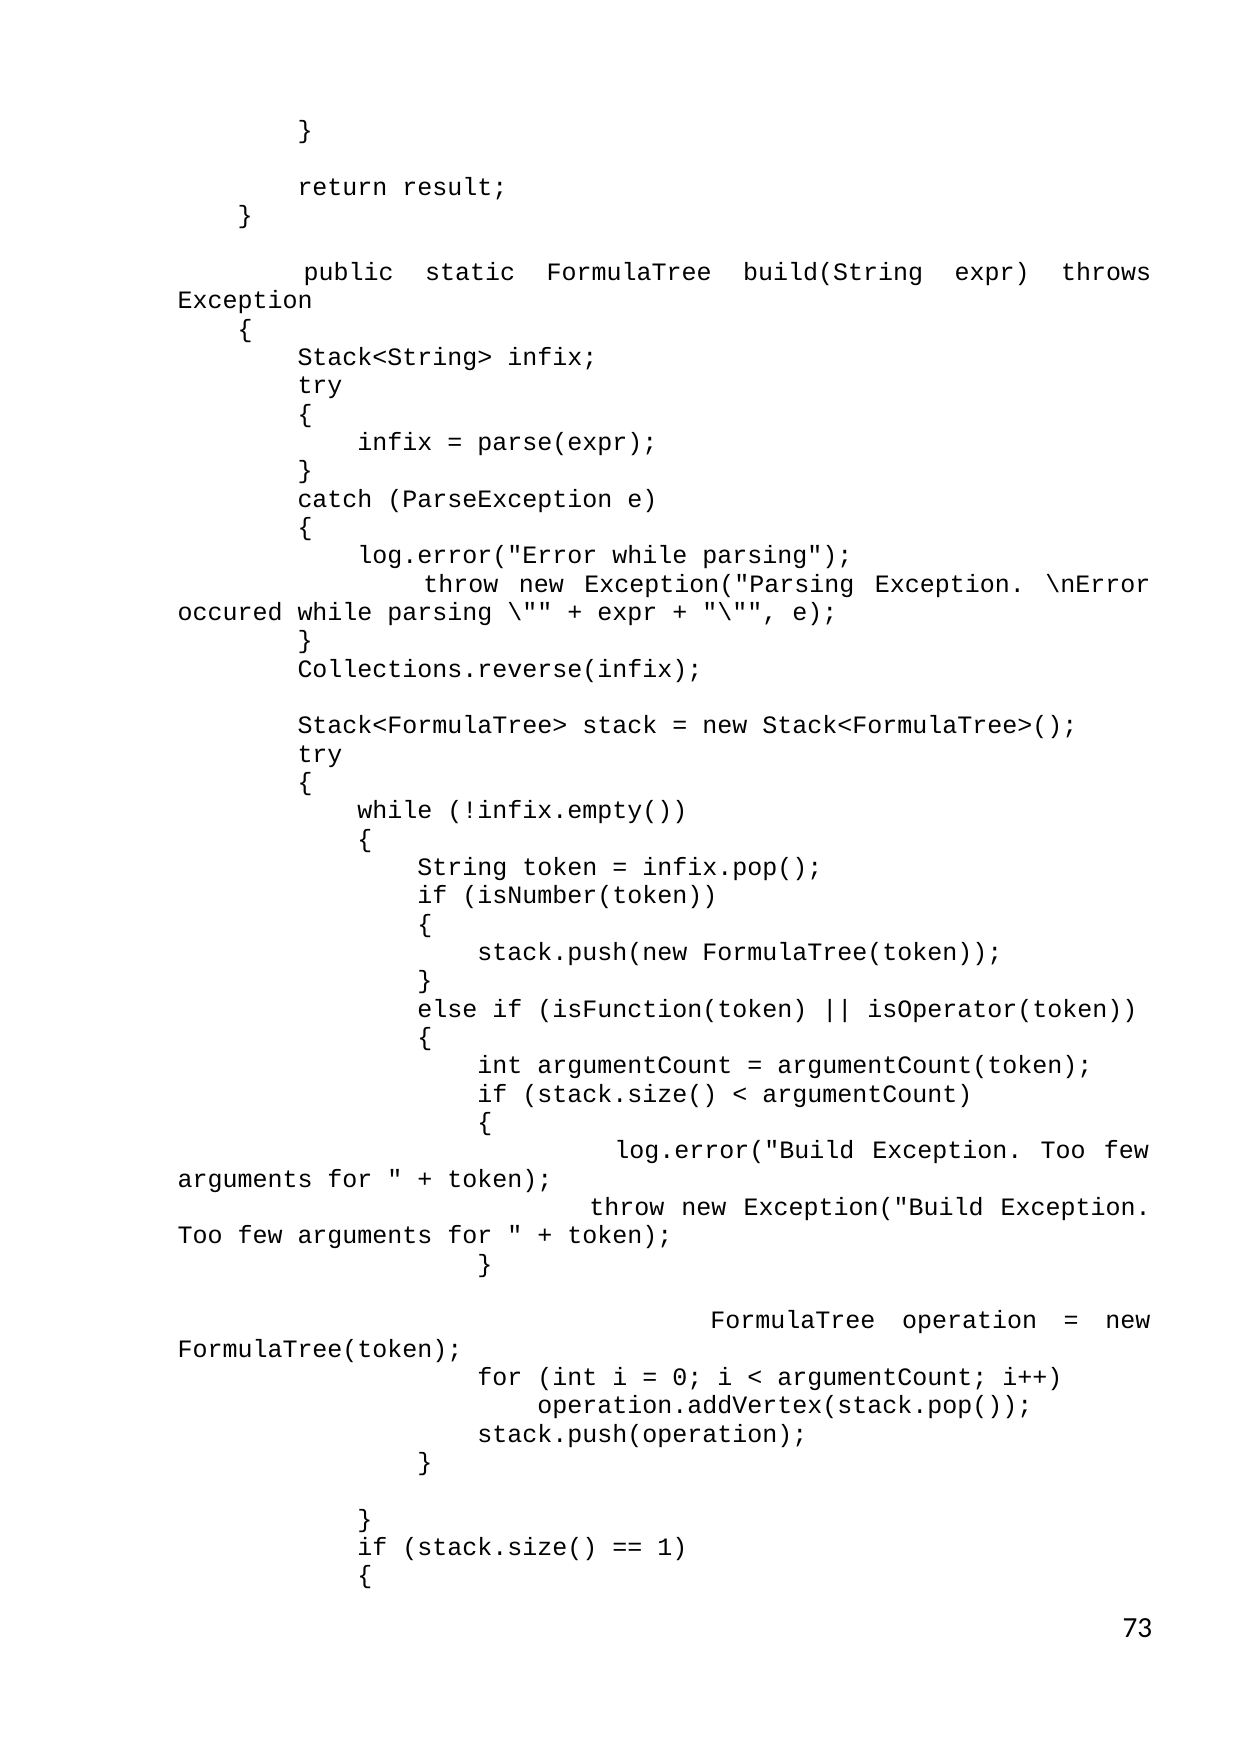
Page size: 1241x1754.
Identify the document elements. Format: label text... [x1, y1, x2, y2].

text try [177, 373, 1152, 401]
text { [177, 316, 1152, 345]
text { [177, 770, 1152, 798]
text if (stack.size() == 1) [177, 1535, 1152, 1563]
text { [177, 911, 1152, 940]
text { [177, 1563, 1152, 1591]
text if (isNumber(token)) [177, 883, 1152, 911]
text } [177, 1450, 1152, 1478]
text stack.push(new FormulaTree(token)); [177, 940, 1152, 968]
text } [177, 1251, 1152, 1280]
text return result; [177, 175, 1152, 203]
text stack.push(operation); [177, 1421, 1152, 1450]
text String token = infix.pop(); [177, 855, 1152, 883]
text } [177, 968, 1152, 996]
text } [177, 1506, 1152, 1535]
text } [177, 458, 1152, 486]
text while (!infix.empty()) [177, 798, 1152, 826]
text { [177, 1110, 1152, 1138]
text operation.addVertex(stack.pop()); [177, 1393, 1152, 1421]
text Stack<FormulaTree> stack = new Stack<FormulaTree>(); [177, 713, 1152, 741]
text { [177, 401, 1152, 430]
text Stack<String> infix; [177, 345, 1152, 373]
text infix = parse(expr); [177, 430, 1152, 458]
text { [177, 826, 1152, 855]
text else if (isFunction(token) || isOperator(token)) [177, 996, 1152, 1025]
text catch (ParseException e) [177, 486, 1152, 515]
text log.error("Build Exception. Too few arguments for " + token); [177, 1138, 1152, 1195]
text if (stack.size() < argumentCount) [177, 1081, 1152, 1110]
text throw new Exception("Build Exception. Too few arguments for " + token); [177, 1195, 1152, 1251]
text log.error("Error while parsing"); [177, 543, 1152, 571]
text } [177, 628, 1152, 656]
text for (int i = 0; i < argumentCount; i++) [177, 1365, 1152, 1393]
text public static FormulaTree build(String expr) throws Exception [177, 260, 1152, 316]
text try [177, 741, 1152, 770]
text } [177, 203, 1152, 231]
text Collections.reverse(infix); [177, 656, 1152, 685]
text } [177, 118, 1152, 146]
text int argumentCount = argumentCount(token); [177, 1053, 1152, 1081]
text throw new Exception("Parsing Exception. \nError occured while parsing \"" + expr + "\"", e); [177, 571, 1152, 628]
text { [177, 515, 1152, 543]
text FormulaTree operation = new FormulaTree(token); [177, 1308, 1152, 1365]
text { [177, 1025, 1152, 1053]
